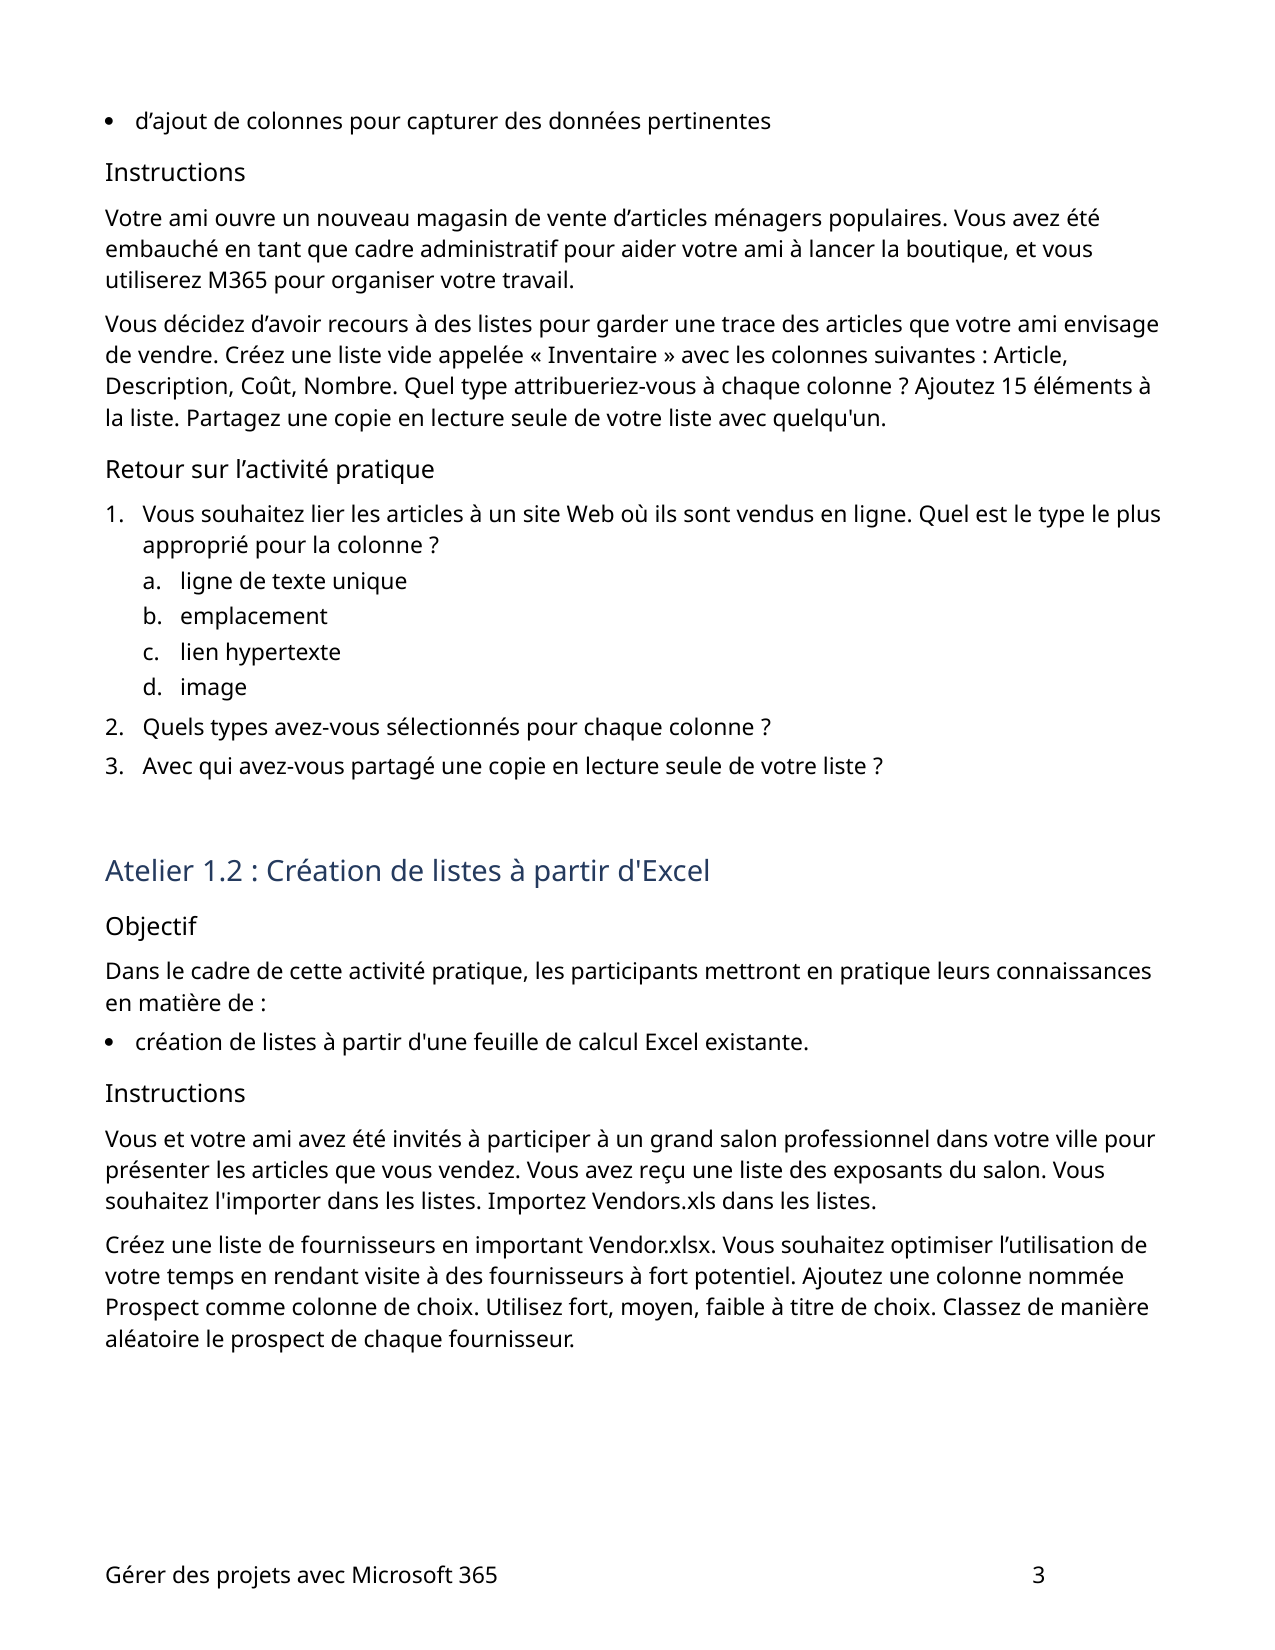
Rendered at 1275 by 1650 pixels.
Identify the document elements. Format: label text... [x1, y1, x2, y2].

list lien hypertexte [142, 636, 1170, 667]
subtitle Retour sur l’activité pratique [105, 452, 1170, 486]
text Vous et votre ami avez été invités à participer à un grand salon professionnel dans votre ville pour présenter les articles que vous vendez. Vous avez reçu une liste des exposants du salon. Vous souhaitez l'importer dans les listes. Importez Vendors.xls dans les listes. [877, 1123, 1170, 1216]
list ligne de texte unique [142, 565, 1170, 596]
list Vous souhaitez lier les articles à un site Web où ils sont vendus en ligne. Quel est le type le plus approprié pour la colonne ? [105, 498, 1170, 561]
list Avec qui avez-vous partagé une copie en lecture seule de votre liste ? [105, 750, 1170, 781]
list Dans le cadre de cette activité pratique, les participants mettront en pratique leurs connaissances en matière de : [105, 955, 1170, 1018]
list image [142, 671, 1170, 702]
text Votre ami ouvre un nouveau magasin de vente d’articles ménagers populaires. Vous avez été embauché en tant que cadre administratif pour aider votre ami à lancer la boutique, et vous utiliserez M365 pour organiser votre travail. [575, 202, 1170, 295]
list emplacement [142, 600, 1170, 631]
list création de listes à partir d'une feuille de calcul Excel existante. [105, 1026, 1170, 1057]
subtitle Objectif [105, 909, 1170, 943]
text Vous décidez d’avoir recours à des listes pour garder une trace des articles que votre ami envisage de vendre. Créez une liste vide appelée « Inventaire » avec les colonnes suivantes : Article, Description, Coût, Nombre. Quel type attribueriez-vous à chaque colonne ? Ajoutez 15 éléments à la liste. Partagez une copie en lecture seule de votre liste avec quelqu'un. [105, 308, 1170, 433]
subtitle Instructions [105, 1076, 1170, 1110]
text Créez une liste de fournisseurs en important Vendor.xlsx. Vous souhaitez optimiser l’utilisation de votre temps en rendant visite à des fournisseurs à fort potentiel. Ajoutez une colonne nommée Prospect comme colonne de choix. Utilisez fort, moyen, faible à titre de choix. Classez de manière aléatoire le prospect de chaque fournisseur. [575, 1229, 1170, 1354]
subtitle Atelier 1.2 : Création de listes à partir d'Excel [105, 850, 1170, 890]
subtitle Instructions [105, 155, 1170, 189]
list d’ajout de colonnes pour capturer des données pertinentes [105, 105, 1170, 136]
list Quels types avez-vous sélectionnés pour chaque colonne ? [105, 711, 1170, 742]
